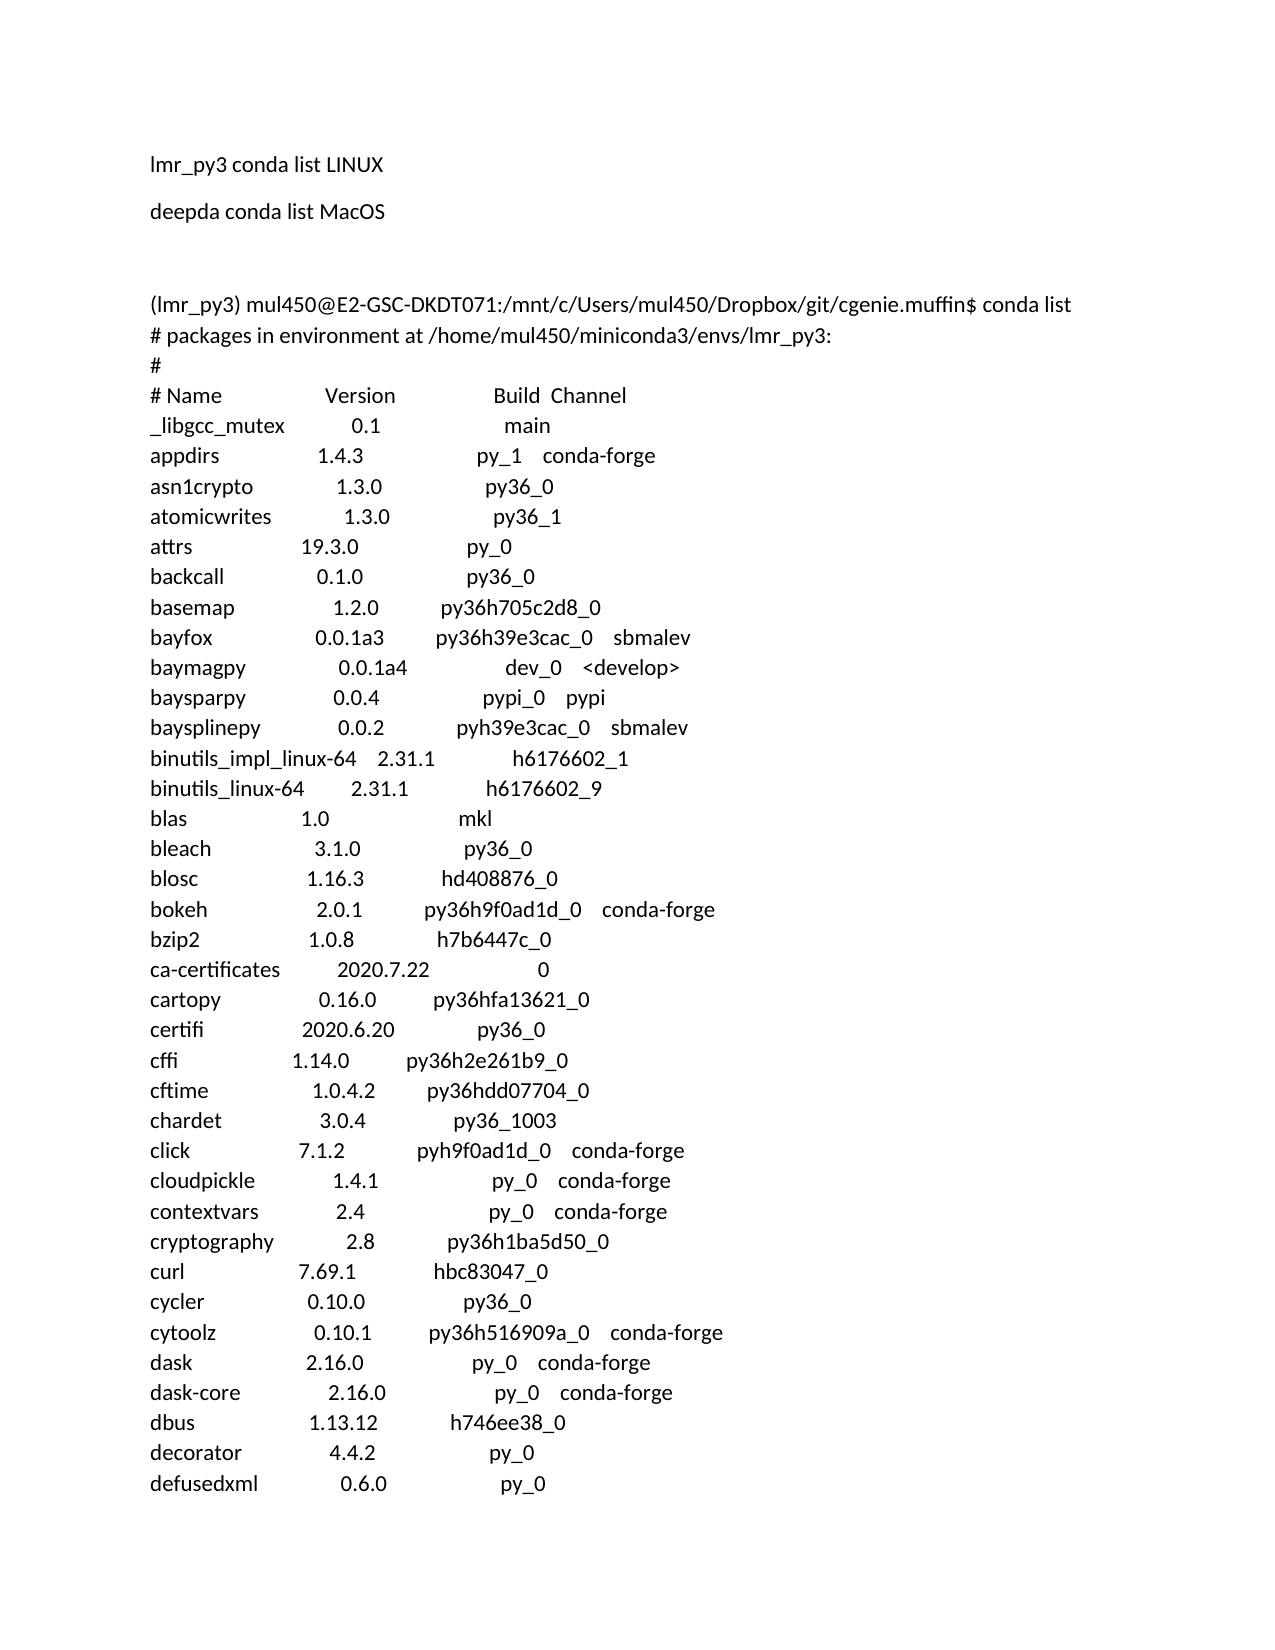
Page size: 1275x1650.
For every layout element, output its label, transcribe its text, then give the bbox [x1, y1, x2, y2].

text lmr_py3 conda list LINUX [150, 150, 1125, 178]
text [150, 291, 1125, 1497]
text deepda conda list MacOS [150, 197, 1125, 225]
